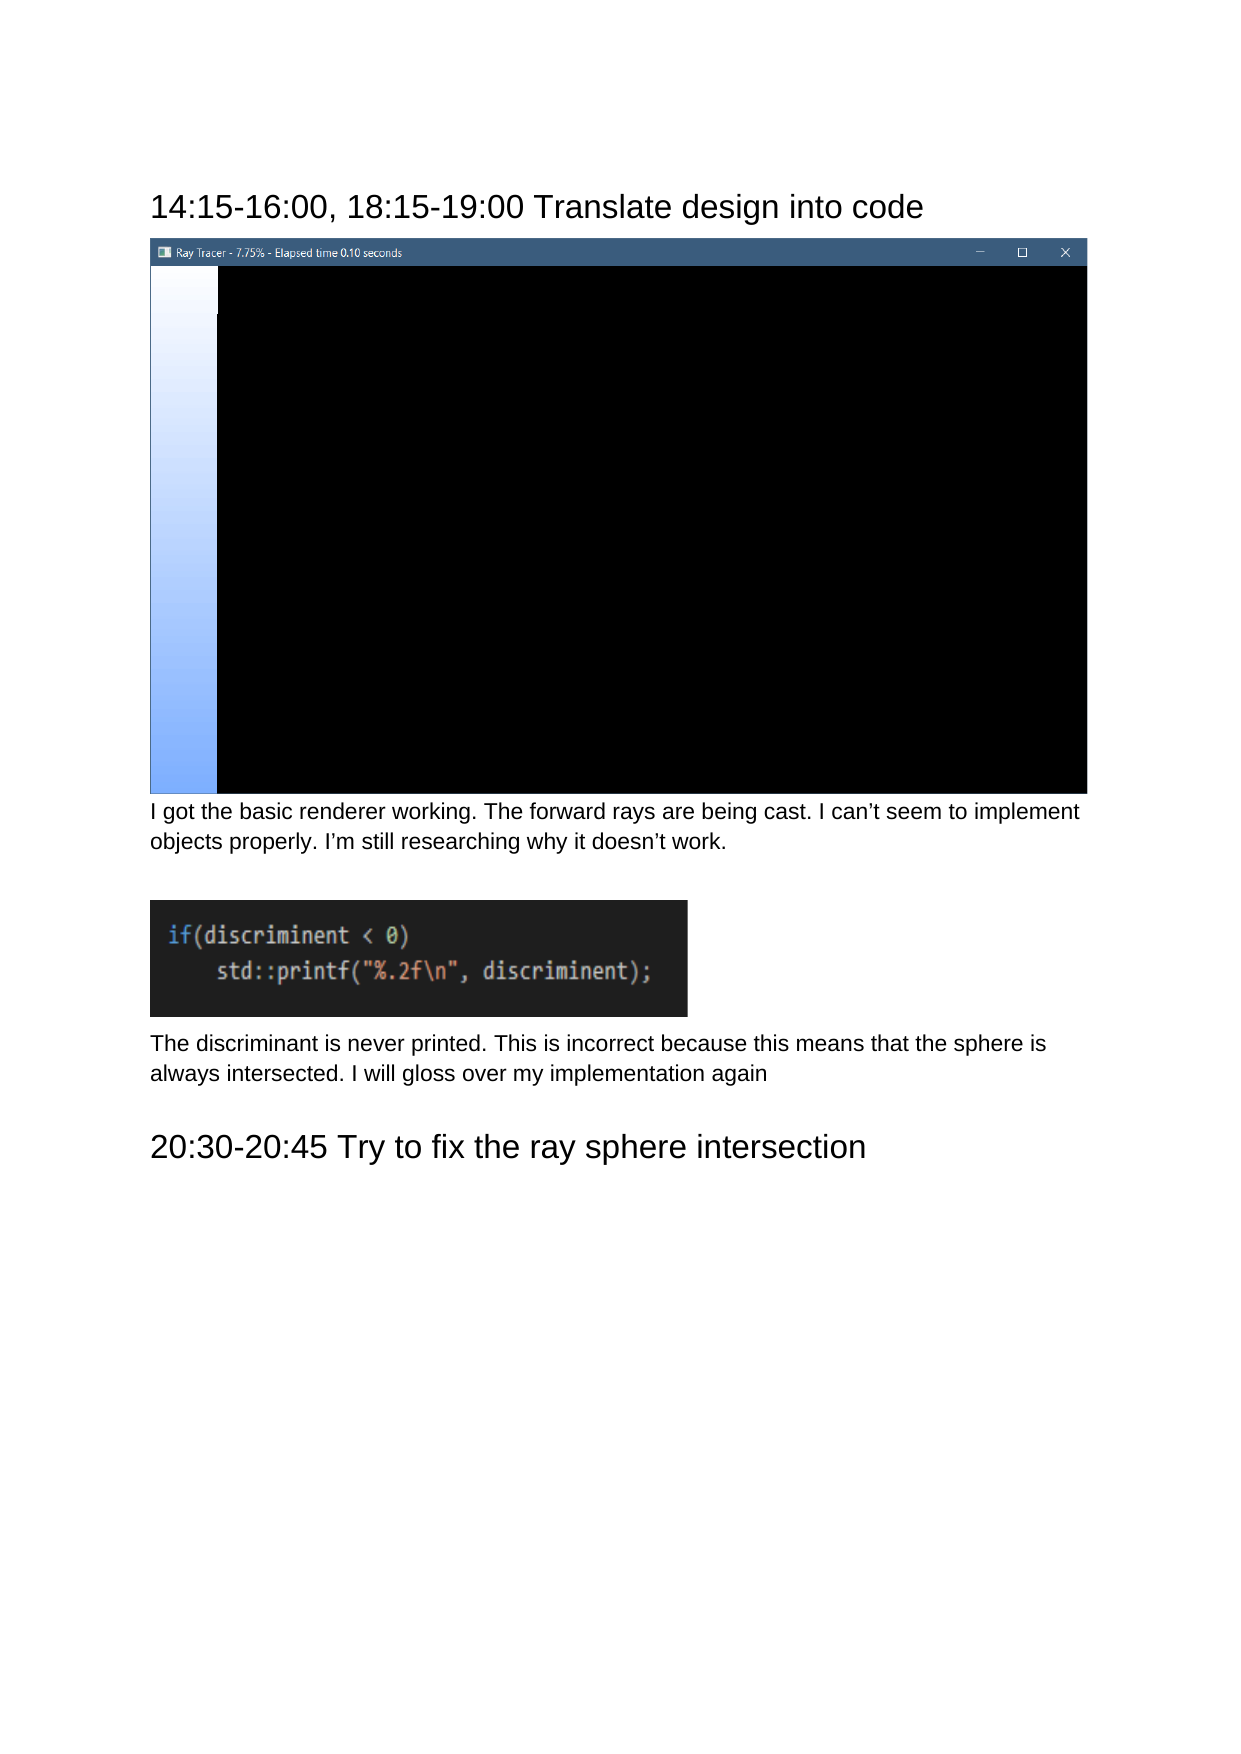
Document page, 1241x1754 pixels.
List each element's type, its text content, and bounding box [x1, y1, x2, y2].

picture [150, 238, 1088, 794]
text The discriminant is never printed. This is incorrect because this means that the sphere is always intersected. I will gloss over my implementation again [150, 1029, 1090, 1086]
subtitle 20:30-20:45 Try to fix the ray sphere intersection [150, 1127, 1090, 1166]
text I got the basic renderer working. The forward rays are being cast. I can’t seem to implement objects properly. I’m still researching why it doesn’t work. [150, 798, 1090, 854]
subtitle 14:15-16:00, 18:15-19:00 Translate design into code [150, 187, 1090, 226]
picture [150, 900, 688, 1017]
